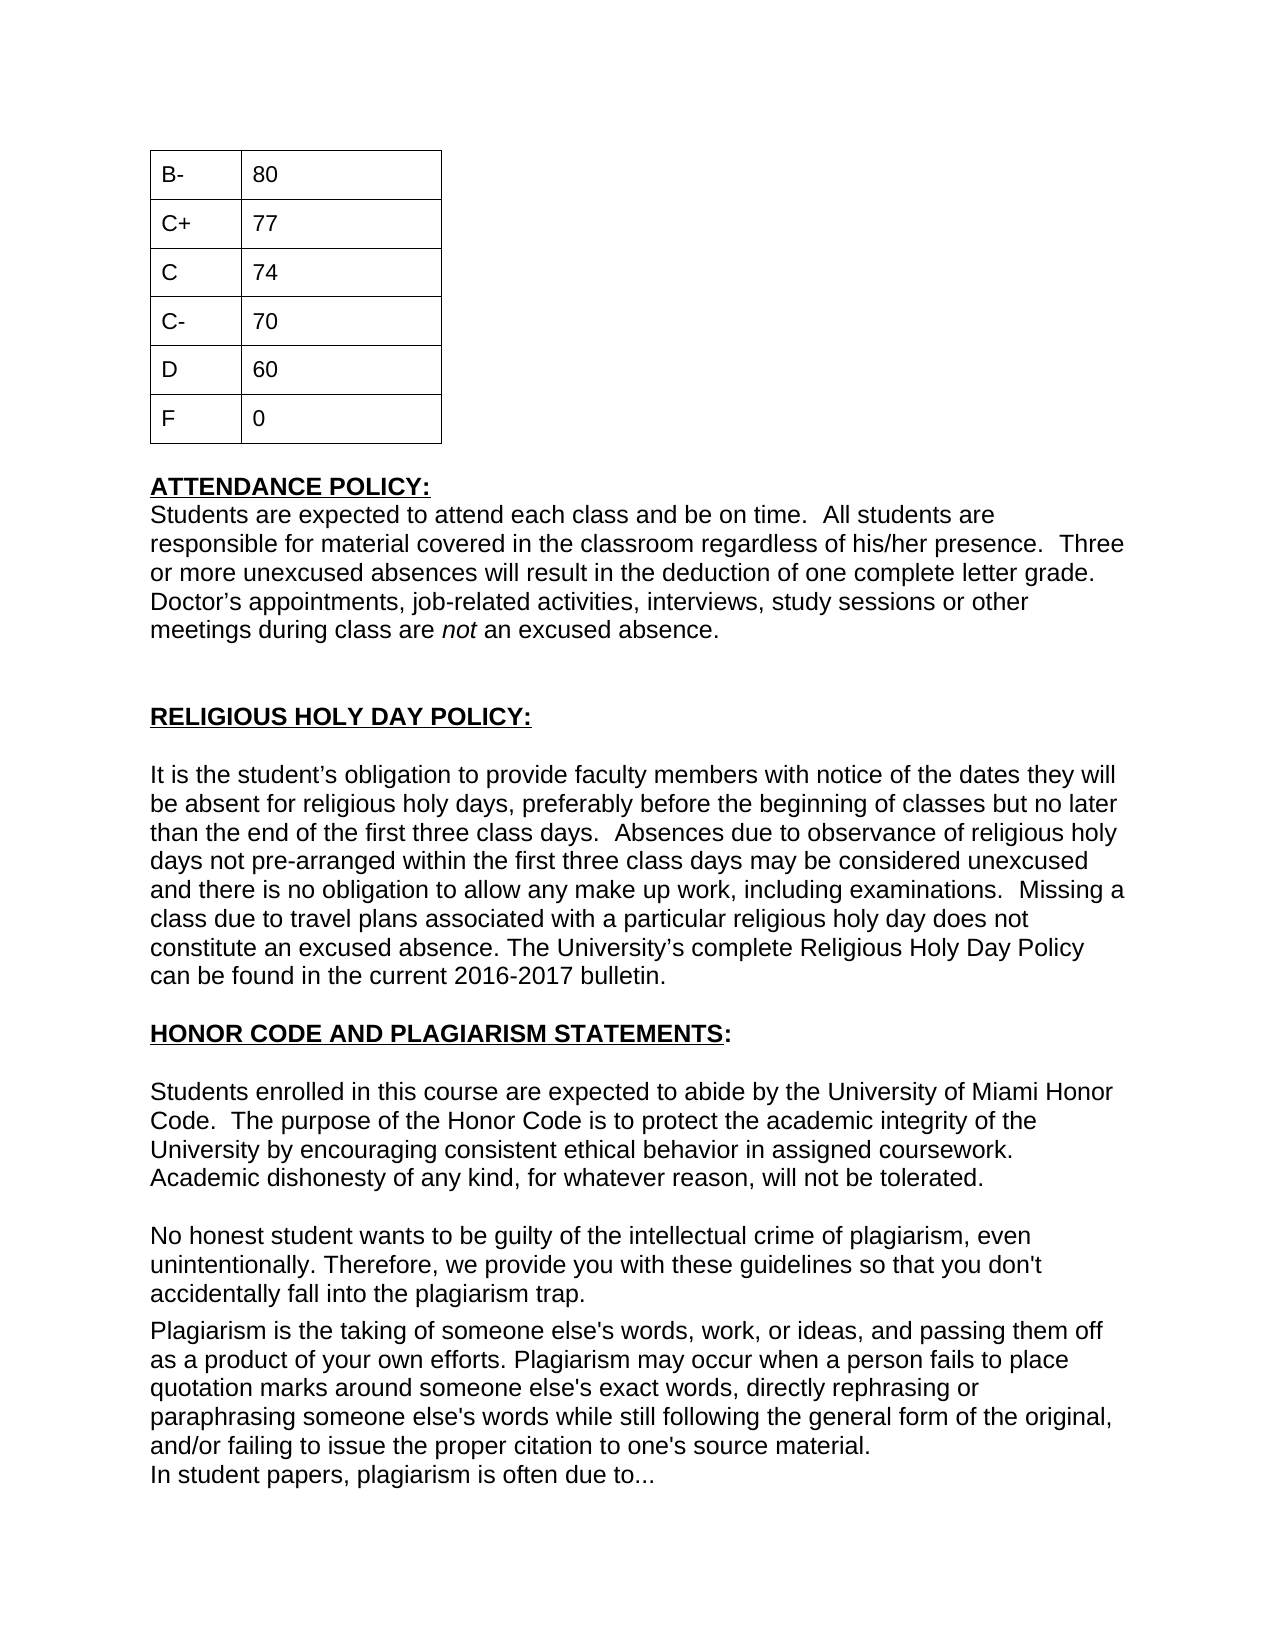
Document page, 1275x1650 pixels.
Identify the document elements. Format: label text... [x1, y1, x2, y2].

text HONOR CODE AND PLAGIARISM STATEMENTS: [150, 1019, 1125, 1048]
text In student papers, plagiarism is often due to... [150, 1460, 1125, 1488]
table_cell 74 [242, 249, 441, 296]
text RELIGIOUS HOLY DAY POLICY: [150, 702, 1125, 731]
table_cell F [151, 395, 241, 442]
text Students are expected to attend each class and be on time. All students are responsible for material covered in the classroom regardless of his/her presence. Three or more unexcused absences will result in the deduction of one complete letter grade. Doctor’s appointments, job-related activities, interviews, study sessions or other meetings during class are not an excused absence. [150, 501, 1125, 644]
text ATTENDANCE POLICY: [150, 472, 1125, 501]
text It is the student’s obligation to provide faculty members with notice of the dates they will be absent for religious holy days, preferably before the beginning of classes but no later than the end of the first three class days. Absences due to observance of religious holy days not pre-arranged within the first three class days may be considered unexcused and there is no obligation to allow any make up work, including examinations. Missing a class due to travel plans associated with a particular religious holy day does not constitute an excused absence. The University’s complete Religious Holy Day Policy can be found in the current 2016-2017 bulletin. [150, 760, 1125, 990]
table_cell 70 [242, 297, 441, 345]
table_cell 77 [242, 200, 441, 247]
table_cell C- [151, 297, 241, 345]
table_cell 0 [242, 395, 441, 442]
text Students enrolled in this course are expected to abide by the University of Miami Honor Code. The purpose of the Honor Code is to protect the academic integrity of the University by encouraging consistent ethical behavior in assigned coursework. Academic dishonesty of any kind, for whatever reason, will not be tolerated. [150, 1077, 1125, 1192]
table_cell 60 [242, 346, 441, 394]
table_cell D [151, 346, 241, 394]
table_cell 80 [242, 151, 441, 199]
text No honest student wants to be guilty of the intellectual crime of plagiarism, even unintentionally. Therefore, we provide you with these guidelines so that you don't accidentally fall into the plagiarism trap. [150, 1221, 1125, 1308]
text Plagiarism is the taking of someone else's words, work, or ideas, and passing them off as a product of your own efforts. Plagiarism may occur when a person fails to place quotation marks around someone else's exact words, directly rephrasing or paraphrasing someone else's words while still following the general form of the original, and/or failing to issue the proper citation to one's source material. [150, 1316, 1125, 1460]
table_cell B- [151, 151, 241, 199]
table_cell C [151, 249, 241, 296]
table_cell C+ [151, 200, 241, 247]
